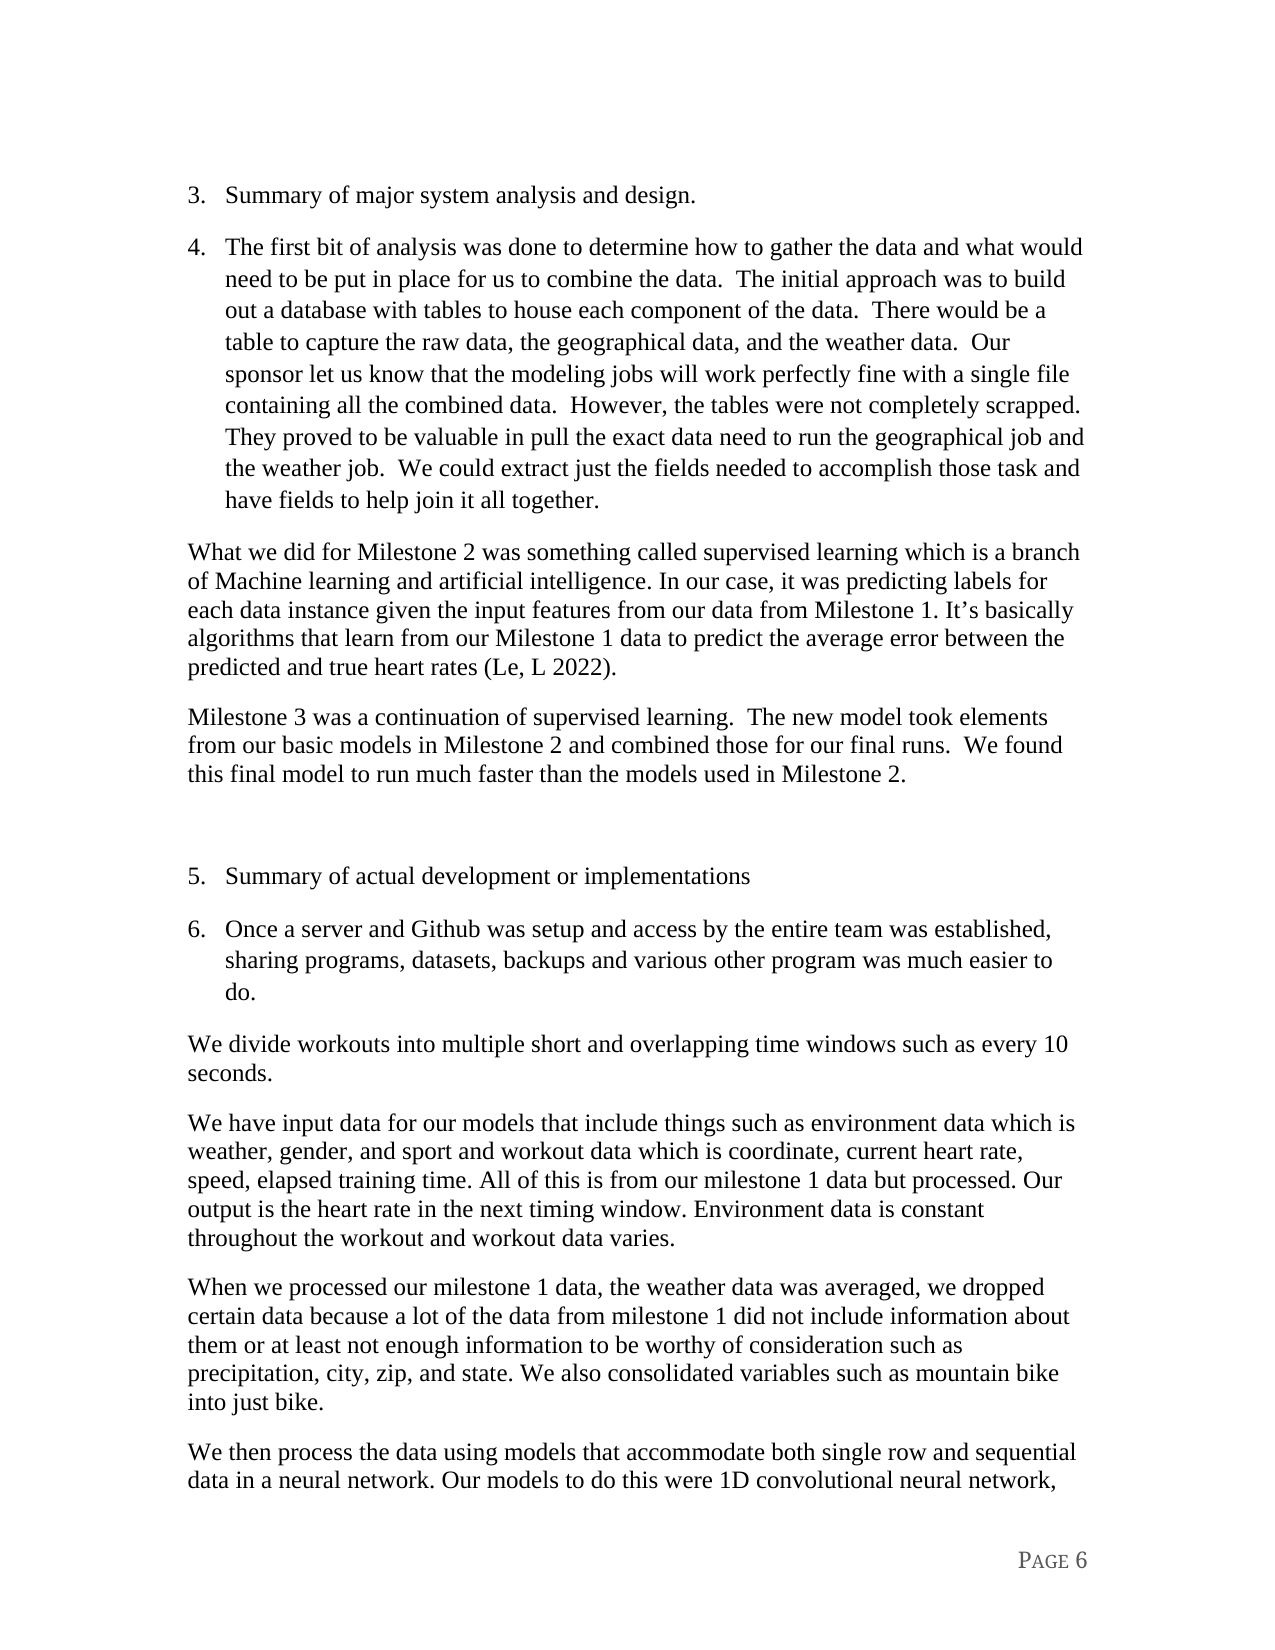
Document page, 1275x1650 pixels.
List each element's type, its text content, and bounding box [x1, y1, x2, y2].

list The first bit of analysis was done to determine how to gather the data and what would need to be put in place for us to combine the data. The initial approach was to build out a database with tables to house each component of the data. There would be a table to capture the raw data, the geographical data, and the weather data. Our sponsor let us know that the modeling jobs will work perfectly fine with a single file containing all the combined data. However, the tables were not completely scrapped. They proved to be valuable in pull the exact data need to run the geographical job and the weather job. We could extract just the fields needed to accomplish those task and have fields to help join it all together. [187, 232, 1087, 514]
text When we processed our milestone 1 data, the weather data was averaged, we dropped certain data because a lot of the data from milestone 1 did not include information about them or at least not enough information to be worthy of consideration such as precipitation, city, zip, and state. We also consolidated variables such as mountain bike into just bike. [187, 1272, 1087, 1416]
text We divide workouts into multiple short and overlapping time windows such as every 10 seconds. [187, 1029, 1087, 1087]
text Milestone 3 was a continuation of supervised learning. The new model took elements from our basic models in Milestone 2 and combined those for our final runs. We found this final model to run much faster than the models used in Milestone 2. [187, 702, 1087, 788]
text We have input data for our models that include things such as environment data which is weather, gender, and sport and workout data which is coordinate, current heart rate, speed, elapsed training time. All of this is from our milestone 1 data but processed. Our output is the heart rate in the next timing window. Environment data is constant throughout the workout and workout data varies. [187, 1108, 1087, 1251]
list Summary of major system analysis and design. [187, 180, 1087, 209]
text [187, 1437, 1087, 1494]
list Once a server and Github was setup and access by the entire team was established, sharing programs, datasets, backups and various other program was much easier to do. [187, 914, 1087, 1006]
list Summary of actual development or implementations [187, 861, 1087, 890]
text What we did for Milestone 2 was something called supervised learning which is a branch of Machine learning and artificial intelligence. In our case, it was predicting labels for each data instance given the input features from our data from Milestone 1. It’s basically algorithms that learn from our Milestone 1 data to predict the average error between the predicted and true heart rates (Le, L 2022). [187, 537, 1087, 681]
